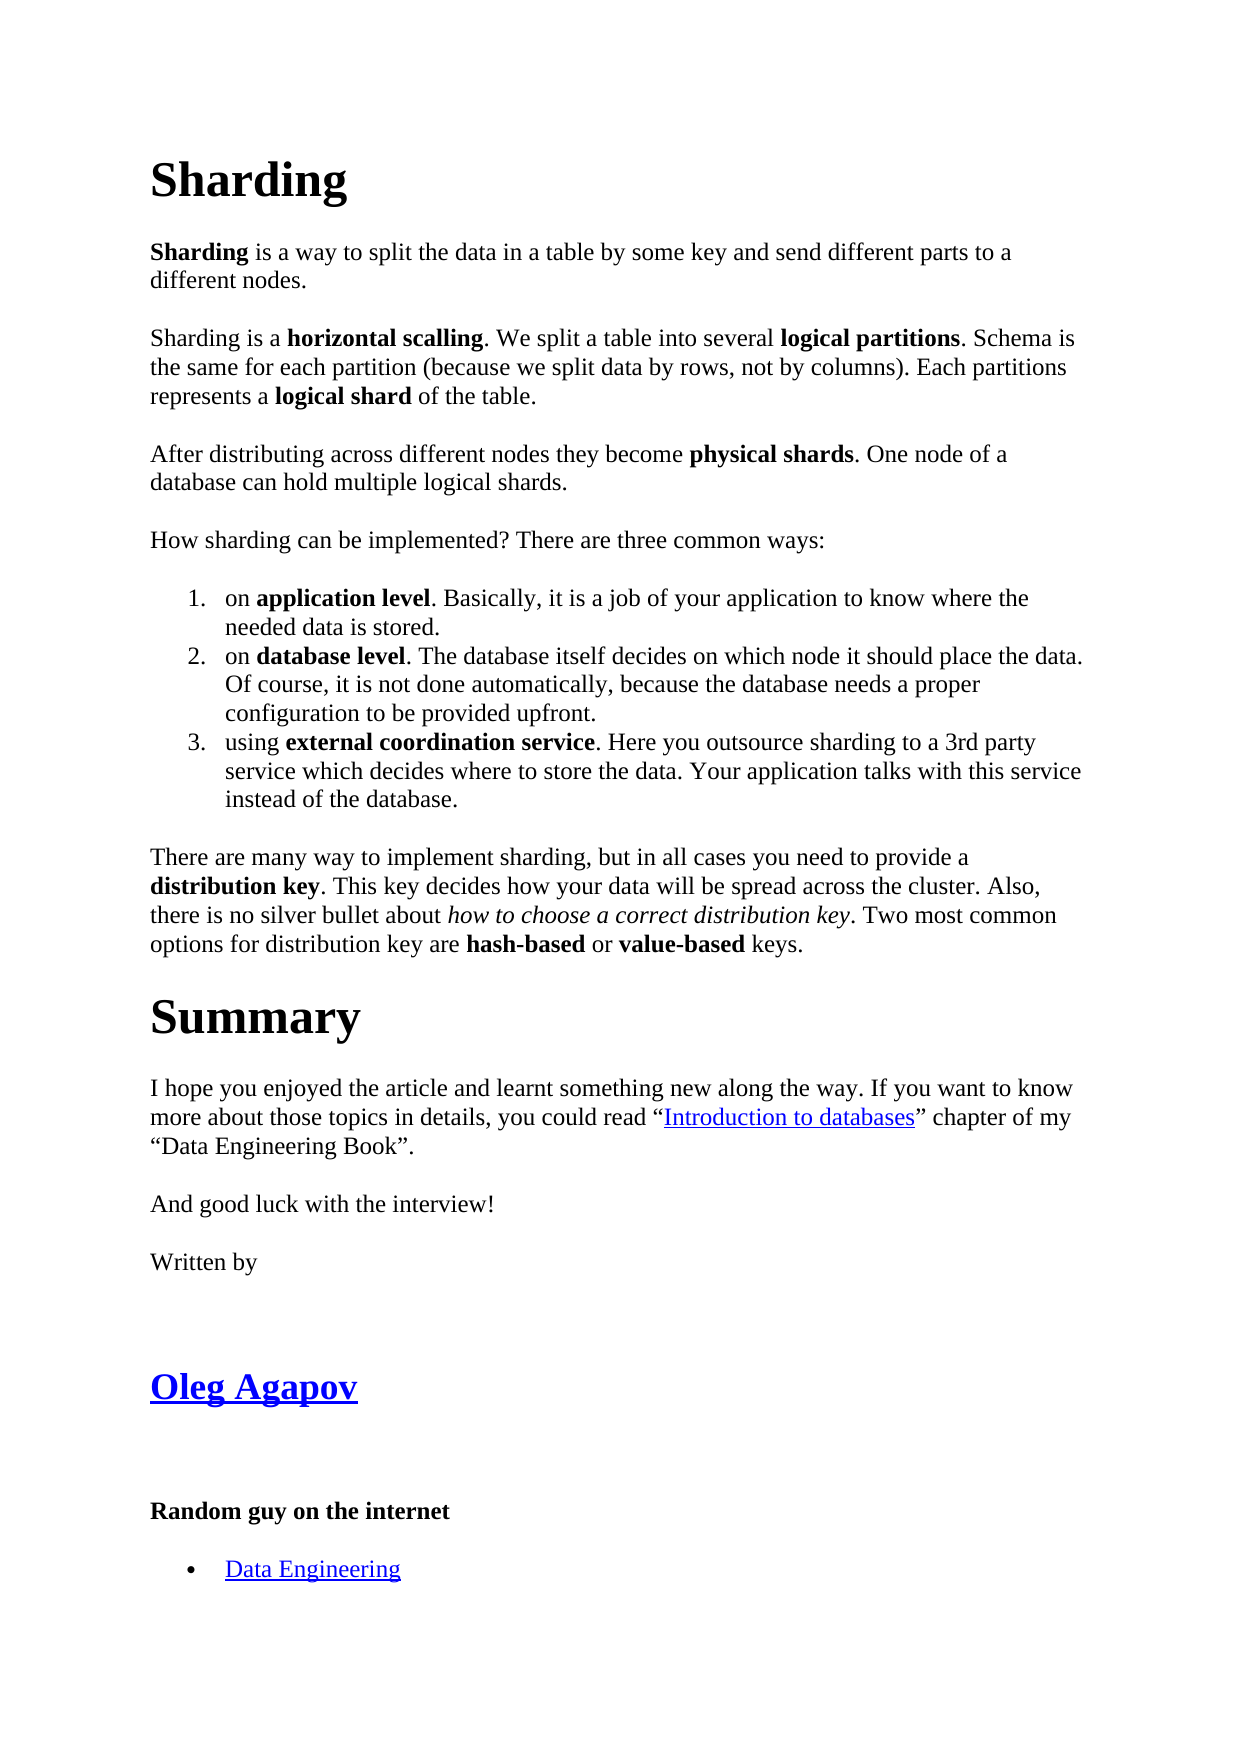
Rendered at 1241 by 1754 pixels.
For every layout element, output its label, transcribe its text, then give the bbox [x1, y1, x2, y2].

text Sharding [150, 150, 1090, 207]
text Written by [150, 1247, 1090, 1275]
list Data Engineering [187, 1554, 1090, 1583]
text I hope you enjoyed the article and learnt something new along the way. If you want to know more about those topics in details, you could read “Introduction to databases” chapter of my “Data Engineering Book”. [150, 1073, 1090, 1159]
text Random guy on the internet [150, 1496, 1090, 1525]
list using external coordination service. Here you outsource sharding to a 3rd party service which decides where to store the data. Your application talks with this service instead of the database. [187, 727, 1090, 813]
list on application level. Basically, it is a job of your application to know where the needed data is stored. [187, 583, 1090, 641]
text There are many way to implement sharding, but in all cases you need to provide a distribution key. This key decides how your data will be spread across the cluster. Also, there is no silver bullet about how to choose a correct distribution key. Two most common options for distribution key are hash-based or value-based keys. [150, 842, 1090, 957]
text Sharding is a way to split the data in a table by some key and send different parts to a different nodes. [150, 237, 1090, 294]
list on database level. The database itself decides on which node it should place the data. Of course, it is not done automatically, because the database needs a proper configuration to be provided upfront. [187, 641, 1090, 727]
text Summary [150, 987, 1090, 1044]
text How sharding can be implemented? There are three common ways: [150, 525, 1090, 554]
text And good luck with the interview! [150, 1189, 1090, 1217]
text After distributing across different nodes they become physical shards. One node of a database can hold multiple logical shards. [150, 439, 1090, 496]
text Oleg Agapov [150, 1364, 1090, 1407]
text Sharding is a horizontal scalling. We split a table into several logical partitions. Schema is the same for each partition (because we split data by rows, not by columns). Each partitions represents a logical shard of the table. [150, 323, 1090, 409]
